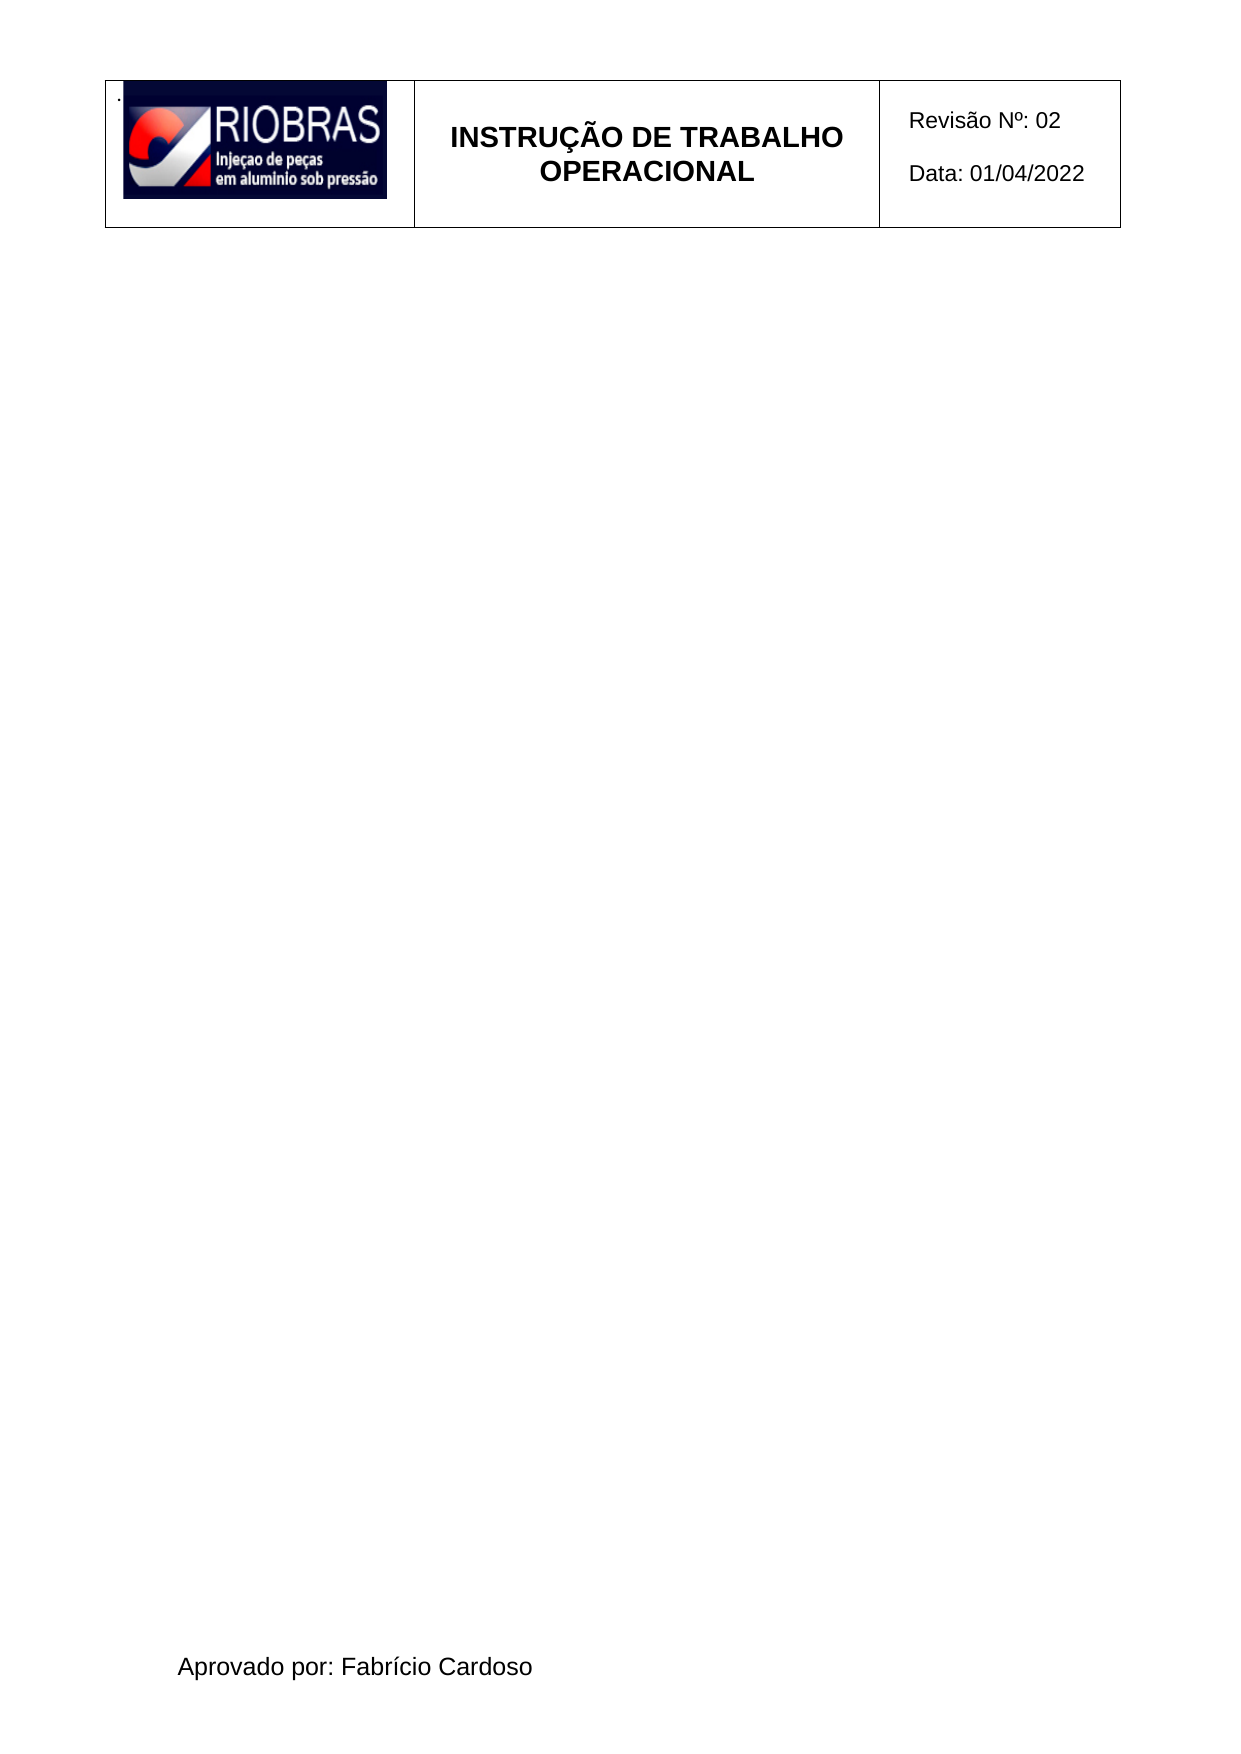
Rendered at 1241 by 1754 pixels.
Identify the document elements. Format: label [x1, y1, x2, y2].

picture [123, 81, 387, 199]
